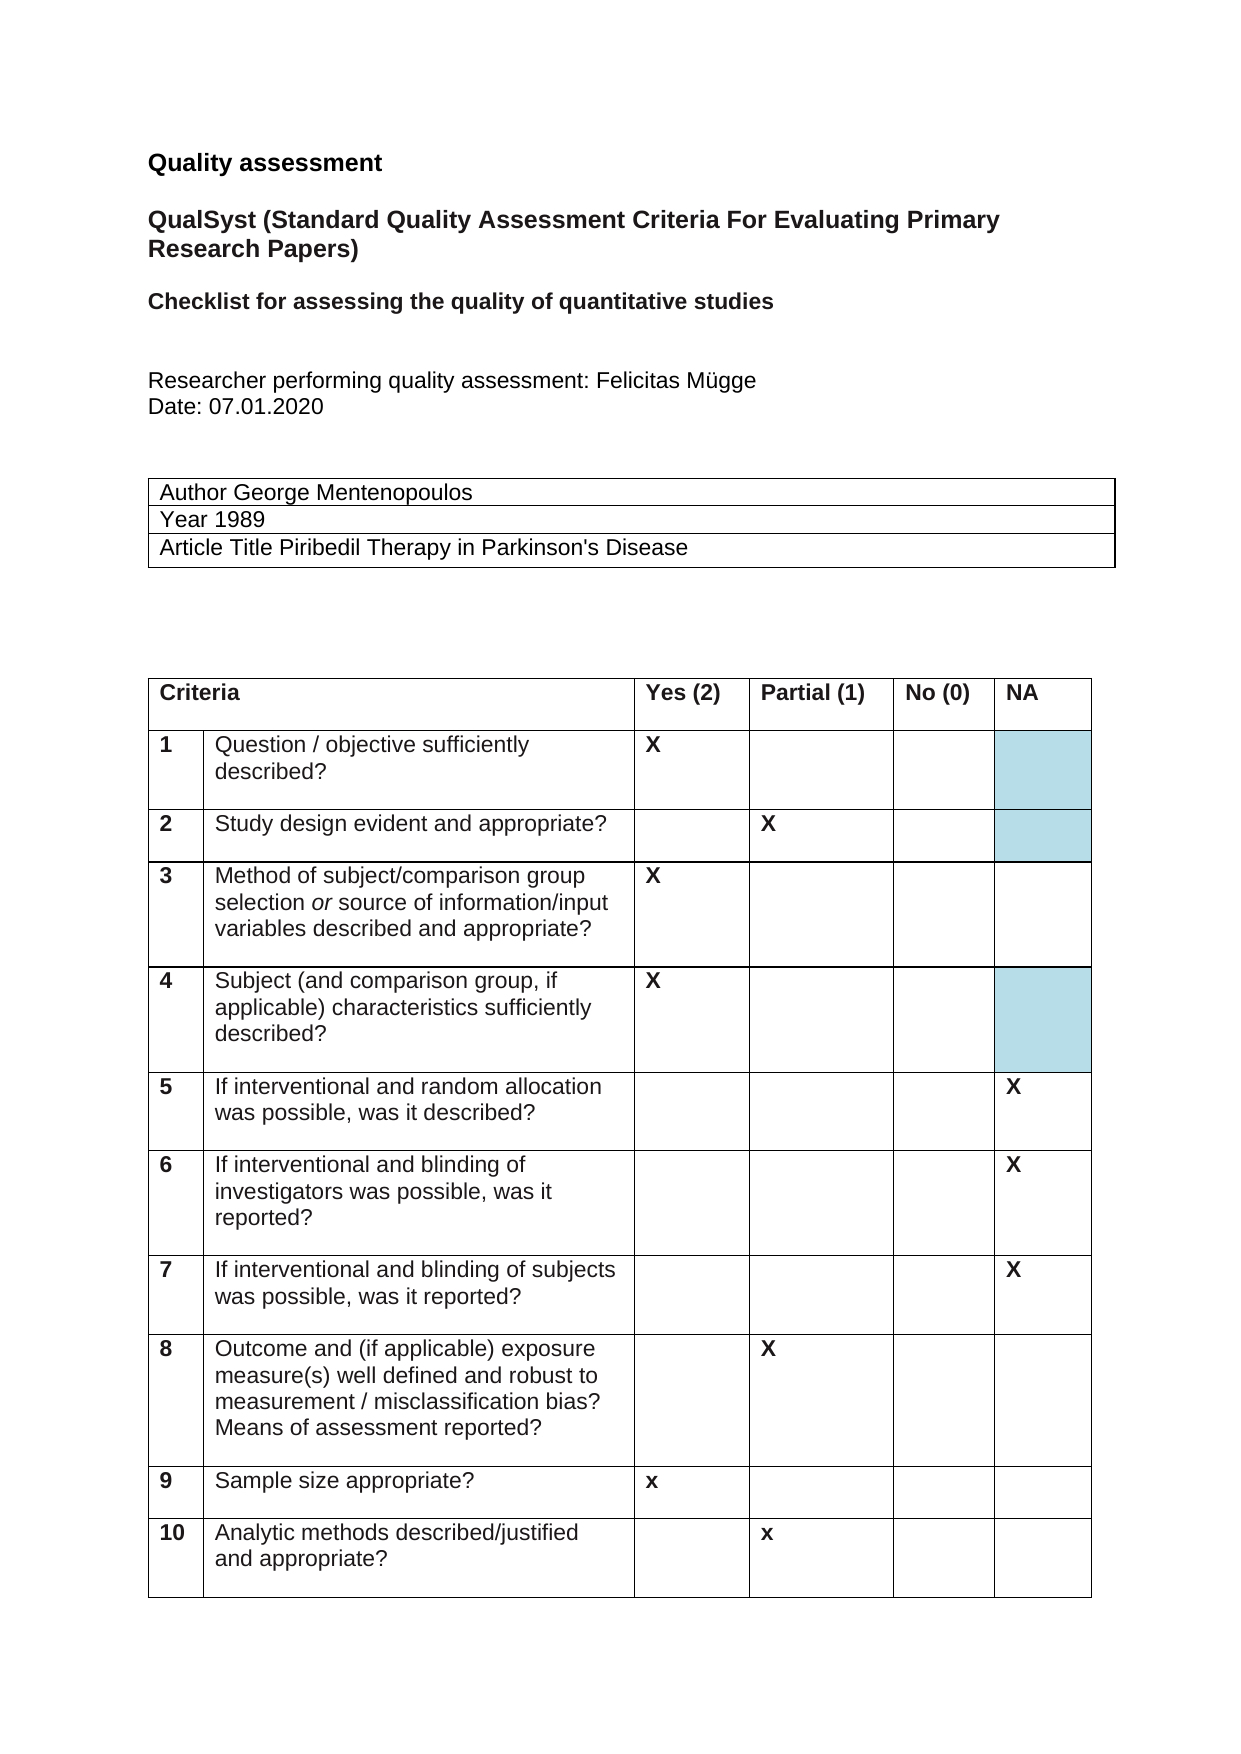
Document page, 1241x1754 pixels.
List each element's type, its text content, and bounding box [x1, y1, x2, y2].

table_cell [995, 863, 1091, 966]
table_cell If interventional and blinding of subjects was possible, was it reported? [204, 1256, 634, 1334]
table_cell [635, 810, 749, 861]
table_cell Analytic methods described/justified and appropriate? [204, 1519, 634, 1597]
table_cell [635, 1151, 749, 1255]
table_cell Outcome and (if applicable) exposure measure(s) well defined and robust to measurement / misclassification bias? Means of assessment reported? [204, 1335, 634, 1466]
table_cell If interventional and random allocation was possible, was it described? [204, 1073, 634, 1150]
table_cell 4 [149, 968, 203, 1072]
table_cell [894, 731, 994, 809]
text Quality assessment [148, 148, 1093, 176]
text Date: 07.01.2020 [148, 393, 1093, 419]
table_cell [635, 1073, 749, 1150]
table_cell [635, 1519, 749, 1597]
table_cell 6 [149, 1151, 203, 1255]
table_cell [894, 1073, 994, 1150]
table_cell Sample size appropriate? [204, 1467, 634, 1518]
table_header Criteria [149, 679, 634, 730]
table_cell Article Title Piribedil Therapy in Parkinson's Disease [149, 534, 1114, 567]
table_cell 3 [149, 863, 203, 966]
table_cell [894, 1335, 994, 1466]
table_cell x [635, 1467, 749, 1518]
table_cell [894, 1467, 994, 1518]
table_header No (0) [894, 679, 994, 730]
table_cell [750, 1467, 893, 1518]
table_cell X [750, 810, 893, 861]
table_cell [995, 1335, 1091, 1466]
text QualSyst (Standard Quality Assessment Criteria For Evaluating Primary Research Papers) [148, 205, 1093, 263]
table_cell [750, 731, 893, 809]
table_cell [995, 968, 1091, 1072]
table_cell [635, 1335, 749, 1466]
table_cell 2 [149, 810, 203, 861]
table_cell [995, 810, 1091, 861]
table_cell Method of subject/comparison group selection or source of information/input variables described and appropriate? [204, 863, 634, 966]
table_cell 9 [149, 1467, 203, 1518]
table_cell [750, 1256, 893, 1334]
table_cell X [750, 1335, 893, 1466]
table_cell [894, 968, 994, 1072]
table_cell [750, 968, 893, 1072]
table_header Yes (2) [635, 679, 749, 730]
table_header NA [995, 679, 1091, 730]
table_cell 1 [149, 731, 203, 809]
table_cell 7 [149, 1256, 203, 1334]
table_cell X [995, 1256, 1091, 1334]
table_cell [995, 731, 1091, 809]
table_cell [995, 1467, 1091, 1518]
table_cell [750, 1151, 893, 1255]
table_cell [894, 1519, 994, 1597]
table_cell [995, 1519, 1091, 1597]
text Researcher performing quality assessment: Felicitas Mügge [148, 367, 1093, 393]
text Checklist for assessing the quality of quantitative studies [148, 288, 1093, 314]
table_cell 10 [149, 1519, 203, 1597]
table_cell [894, 1151, 994, 1255]
table_cell X [995, 1073, 1091, 1150]
table_cell X [635, 968, 749, 1072]
table_header Partial (1) [750, 679, 893, 730]
table_cell X [635, 863, 749, 966]
table_cell Subject (and comparison group, if applicable) characteristics sufficiently described? [204, 968, 634, 1072]
table_cell If interventional and blinding of investigators was possible, was it reported? [204, 1151, 634, 1255]
table_header Author George Mentenopoulos [149, 479, 1114, 505]
table_cell 5 [149, 1073, 203, 1150]
table_cell Year 1989 [149, 506, 1114, 533]
table_cell [894, 810, 994, 861]
table_cell X [995, 1151, 1091, 1255]
table_cell [894, 1256, 994, 1334]
table_cell [750, 1073, 893, 1150]
table_cell Study design evident and appropriate? [204, 810, 634, 861]
table_cell [894, 863, 994, 966]
table_cell [635, 1256, 749, 1334]
table_cell 8 [149, 1335, 203, 1466]
table_cell Question / objective sufficiently described? [204, 731, 634, 809]
table_cell x [750, 1519, 893, 1597]
table_cell [750, 863, 893, 966]
table_cell X [635, 731, 749, 809]
